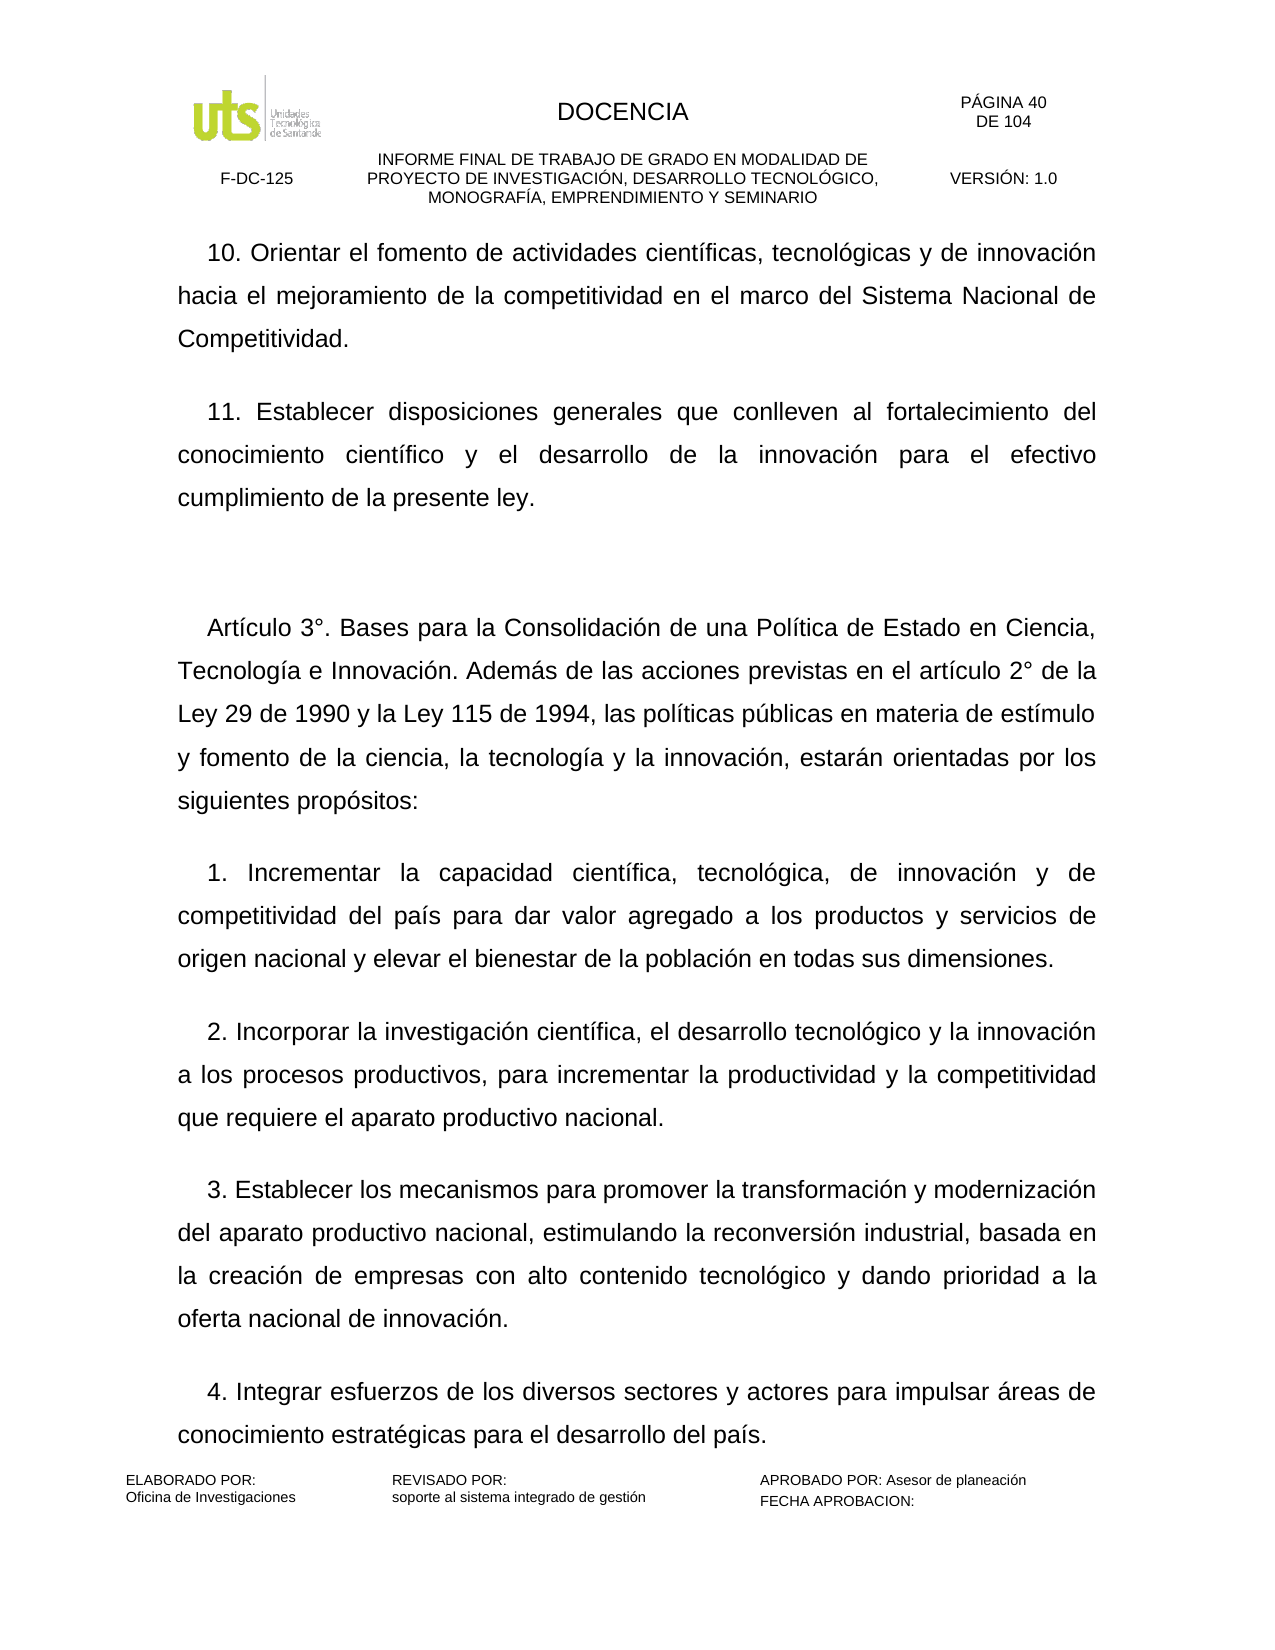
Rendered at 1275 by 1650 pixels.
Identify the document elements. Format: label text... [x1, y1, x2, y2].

text 1. Incrementar la capacidad científica, tecnológica, de innovación y de competitividad del país para dar valor agregado a los productos y servicios de origen nacional y elevar el bienestar de la población en todas sus dimensiones. [177, 858, 1098, 973]
text 3. Establecer los mecanismos para promover la transformación y modernización del aparato productivo nacional, estimulando la reconversión industrial, basada en la creación de empresas con alto contenido tecnológico y dando prioridad a la oferta nacional de innovación. [177, 1175, 1098, 1333]
picture [192, 75, 321, 149]
text 10. Orientar el fomento de actividades científicas, tecnológicas y de innovación hacia el mejoramiento de la competitividad en el marco del Sistema Nacional de Competitividad. [177, 238, 1098, 353]
text Artículo 3°. Bases para la Consolidación de una Política de Estado en Ciencia, Tecnología e Innovación. Además de las acciones previstas en el artículo 2° de la Ley 29 de 1990 y la Ley 115 de 1994, las políticas públicas en materia de estímulo y fomento de la ciencia, la tecnología y la innovación, estarán orientadas por los siguientes propósitos: [177, 613, 1098, 814]
text 11. Establecer disposiciones generales que conlleven al fortalecimiento del conocimiento científico y el desarrollo de la innovación para el efectivo cumplimiento de la presente ley. [177, 397, 1098, 512]
text 4. Integrar esfuerzos de los diversos sectores y actores para impulsar áreas de conocimiento estratégicas para el desarrollo del país. [177, 1377, 1098, 1448]
text 2. Incorporar la investigación científica, el desarrollo tecnológico y la innovación a los procesos productivos, para incrementar la productividad y la competitividad que requiere el aparato productivo nacional. [177, 1016, 1098, 1131]
